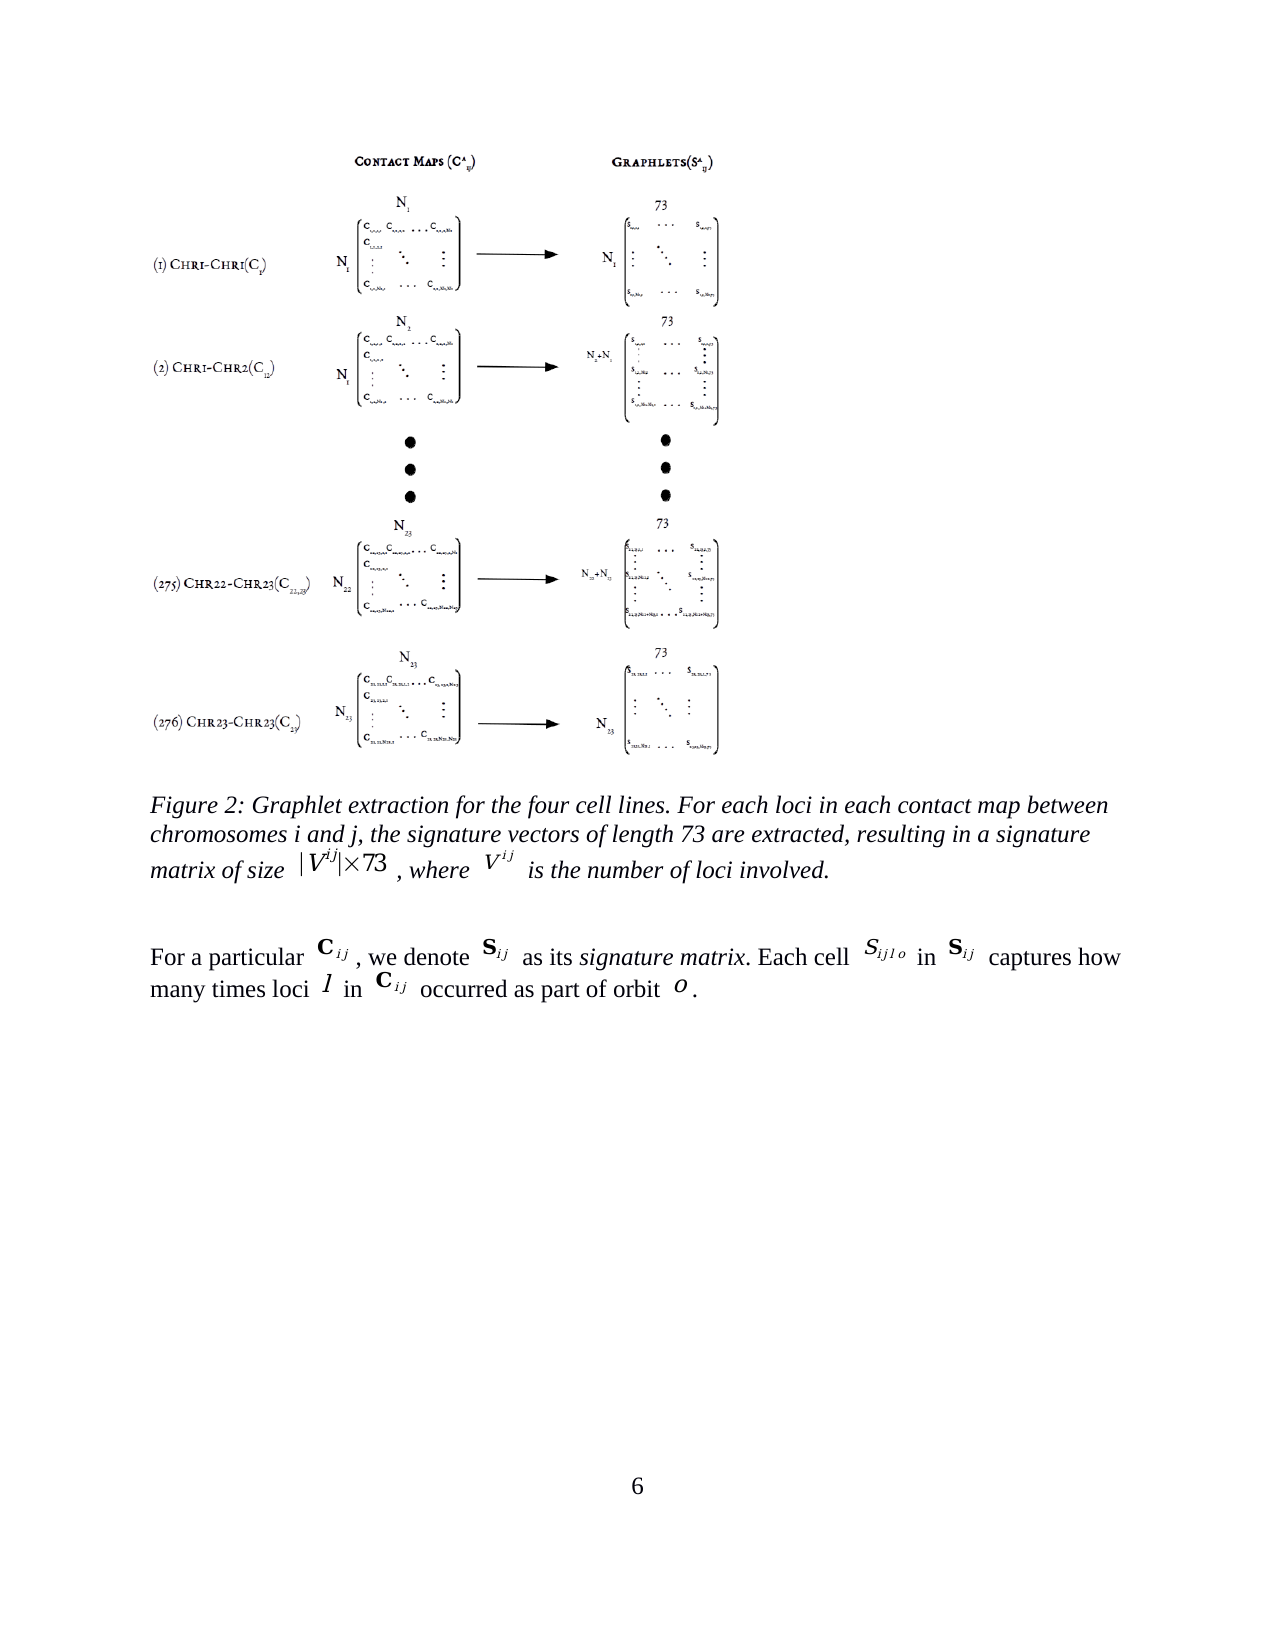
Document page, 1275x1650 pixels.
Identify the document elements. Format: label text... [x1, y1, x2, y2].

text Figure 2: Graphlet extraction for the four cell lines. For each loci in each contact map between chromosomes i and j, the signature vectors of length 73 are extracted, resulting in a signature matrix of size , where is the number of loci involved. [150, 790, 1125, 884]
text For a particular , we denote as its signature matrix. Each cell in captures how many times loci in occurred as part of orbit . [150, 938, 1125, 1003]
picture [150, 150, 734, 778]
